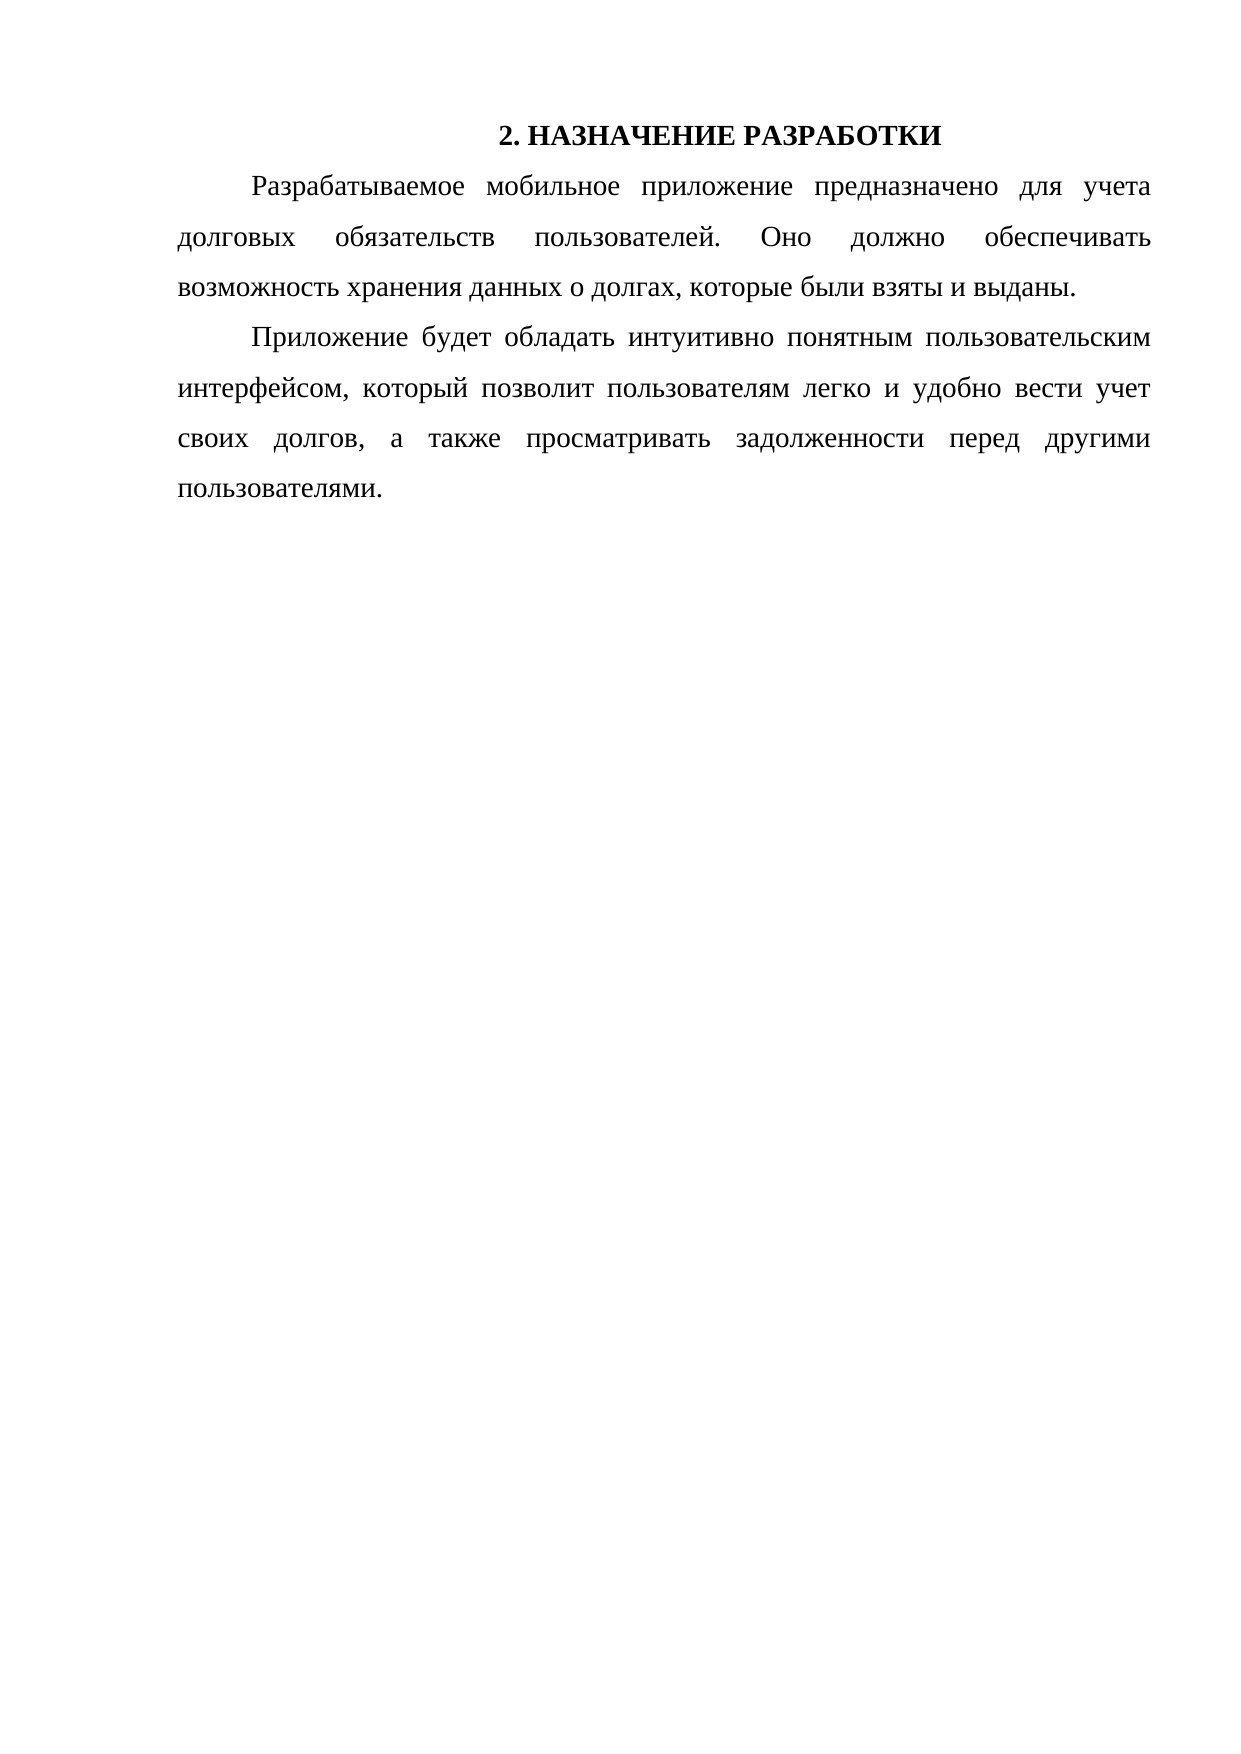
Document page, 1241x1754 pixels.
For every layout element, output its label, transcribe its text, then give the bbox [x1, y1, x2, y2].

text Приложение будет обладать интуитивно понятным пользовательским интерфейсом, который позволит пользователям легко и удобно вести учет своих долгов, а также просматривать задолженности перед другими пользователями. [177, 319, 1152, 504]
subtitle 2. НАЗНАЧЕНИЕ РАЗРАБОТКИ [215, 118, 1152, 152]
text Разрабатываемое мобильное приложение предназначено для учета долговых обязательств пользователей. Оно должно обеспечивать возможность хранения данных о долгах, которые были взяты и выданы. [177, 168, 1152, 303]
